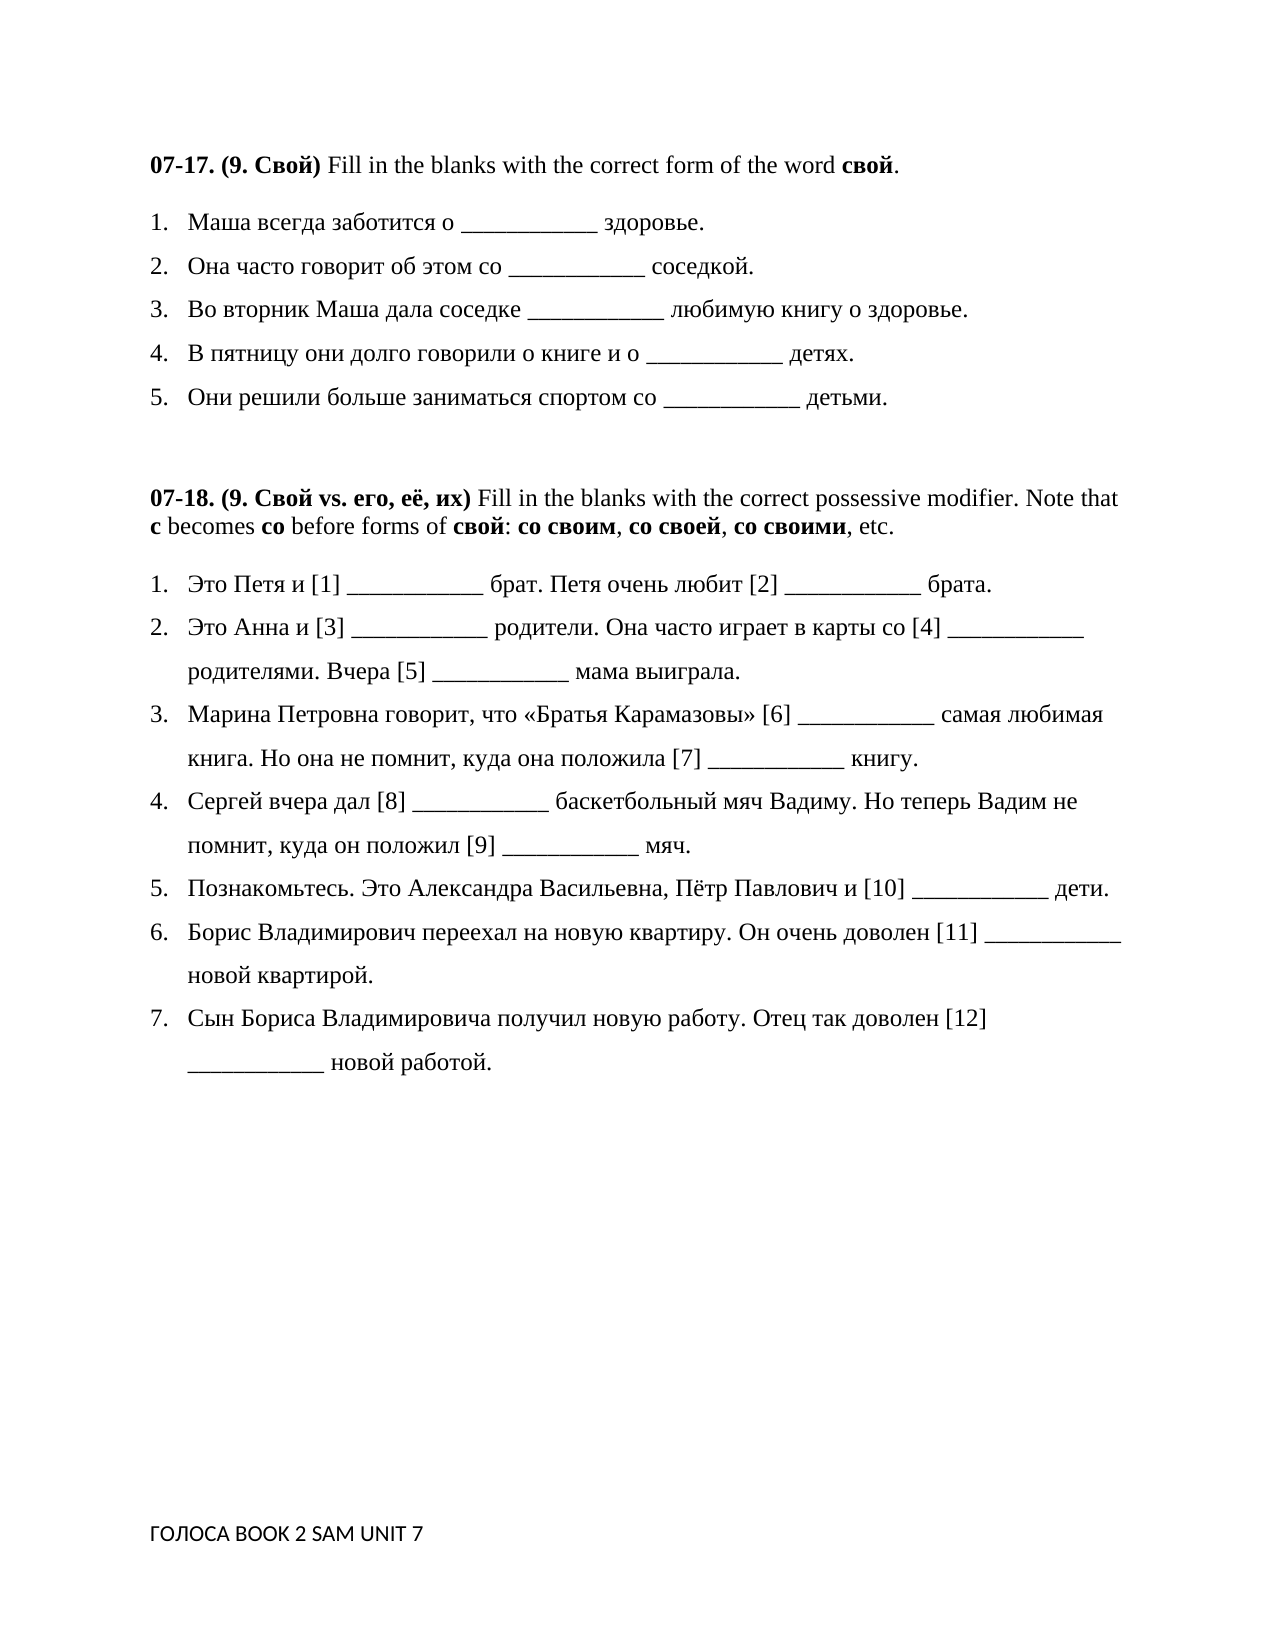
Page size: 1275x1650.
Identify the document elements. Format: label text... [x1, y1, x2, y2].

text 2. Она часто говорит об этом со соседкой. [150, 251, 1125, 280]
list Это Петя и [1] брат. Петя очень любит [2] брата. [150, 569, 1125, 598]
list Борис Владимирович переехал на новую квартиру. Он очень доволен [11] новой квартирой. [150, 917, 1125, 989]
text 4. В пятницу они долго говорили о книге и о детях. [150, 338, 1125, 367]
list Сергей вчера дал [8] баскетбольный мяч Вадиму. Но теперь Вадим не помнит, куда он положил [9] мяч. [150, 786, 1125, 859]
text 07-18. (9. Свой vs. его, её, их) Fill in the blanks with the correct possessive modifier. Note that с becomes со before forms of свой: со своим, со своей, со своими, etc. [150, 483, 1125, 540]
text 1. Маша всегда заботится о здоровье. [150, 207, 1125, 237]
text 07-17. (9. Свой) Fill in the blanks with the correct form of the word свой. [150, 150, 1125, 179]
list Марина Петровна говорит, что «Братья Карамазовы» [6] самая любимая книга. Но она не помнит, куда она положила [7] книгу. [150, 699, 1125, 772]
text 3. Во вторник Маша дала соседке любимую книгу о здоровье. [150, 294, 1125, 324]
text 5. Они решили больше заниматься спортом со детьми. [150, 382, 1125, 411]
list Сын Бориса Владимировича получил новую работу. Отец так доволен [12] новой работой. [150, 1003, 1125, 1076]
list Это Анна и [3] родители. Она часто играет в карты со [4] родителями. Вчера [5] мама выиграла. [150, 612, 1125, 685]
list Познакомьтесь. Это Александра Васильевна, Пётр Павлович и [10] дети. [150, 873, 1125, 902]
